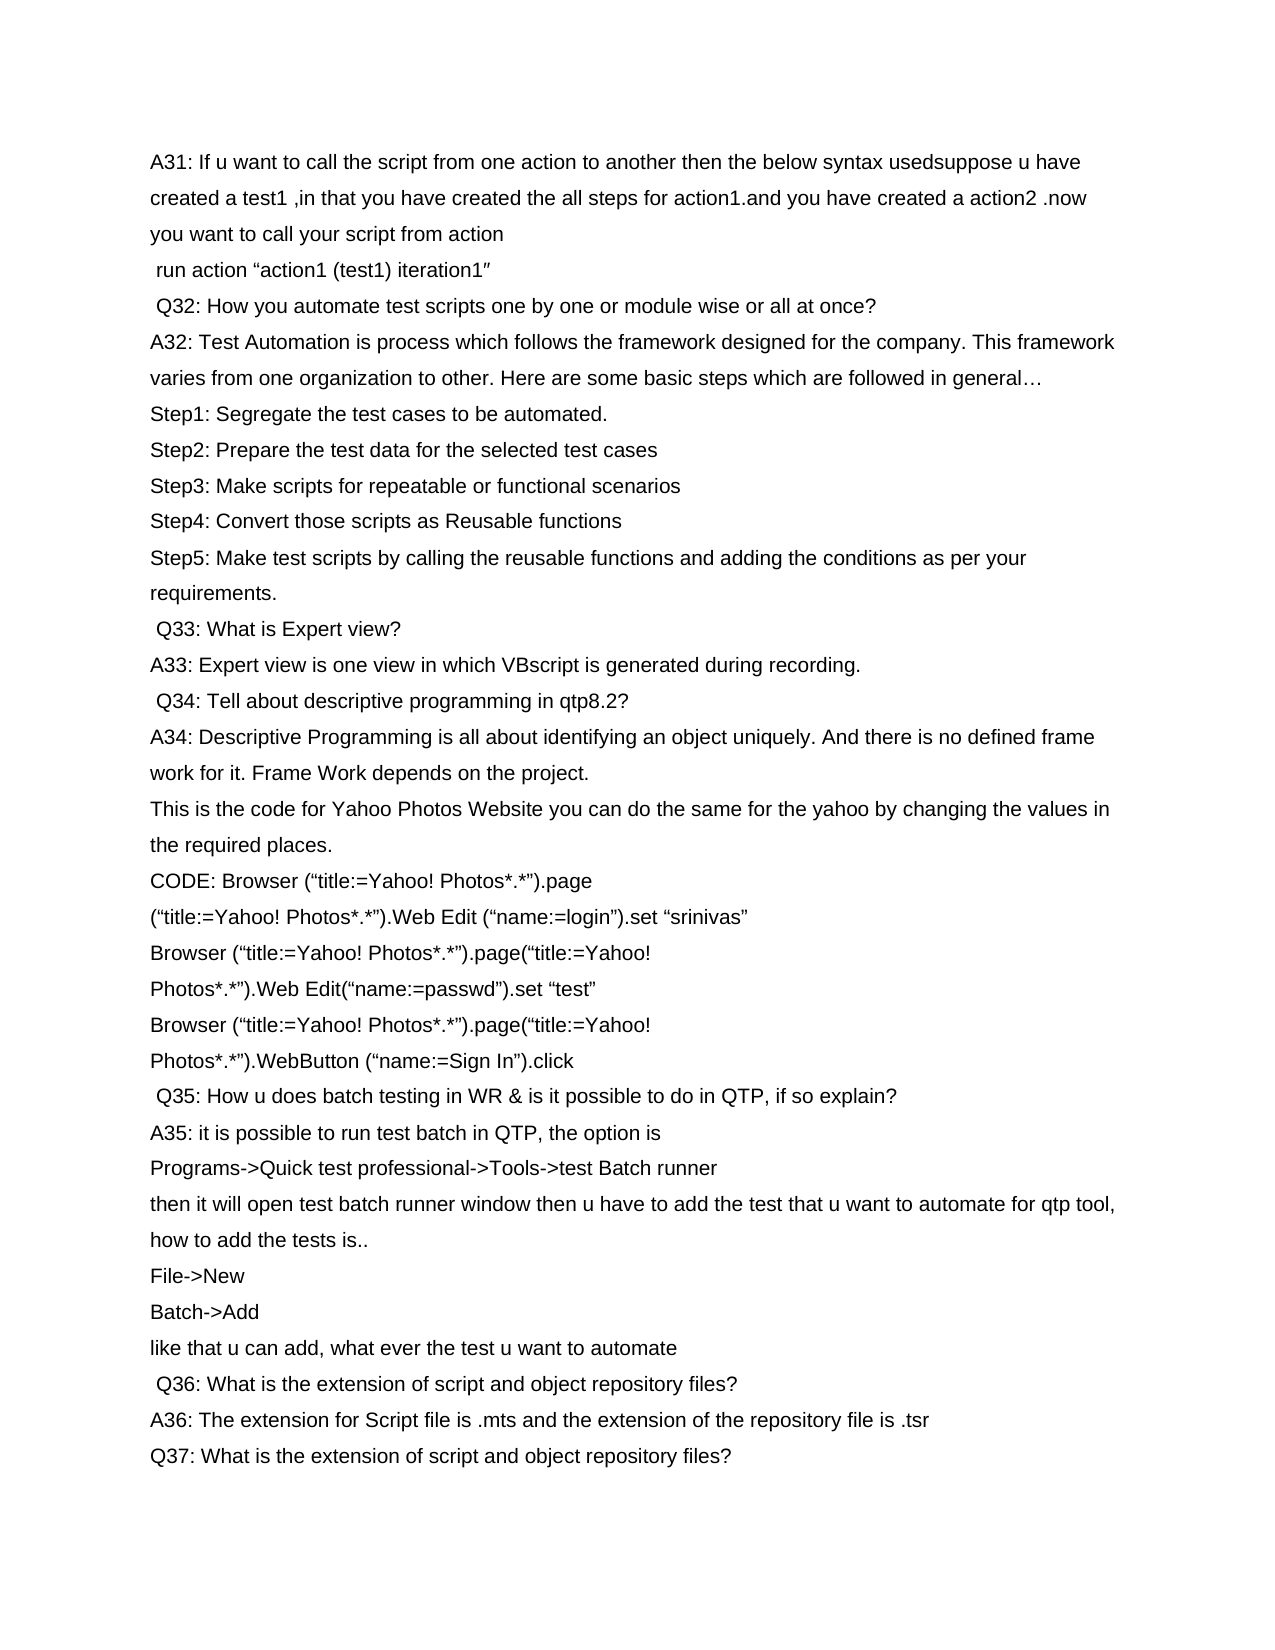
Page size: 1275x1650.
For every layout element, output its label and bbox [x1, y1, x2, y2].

text [150, 150, 1125, 1468]
